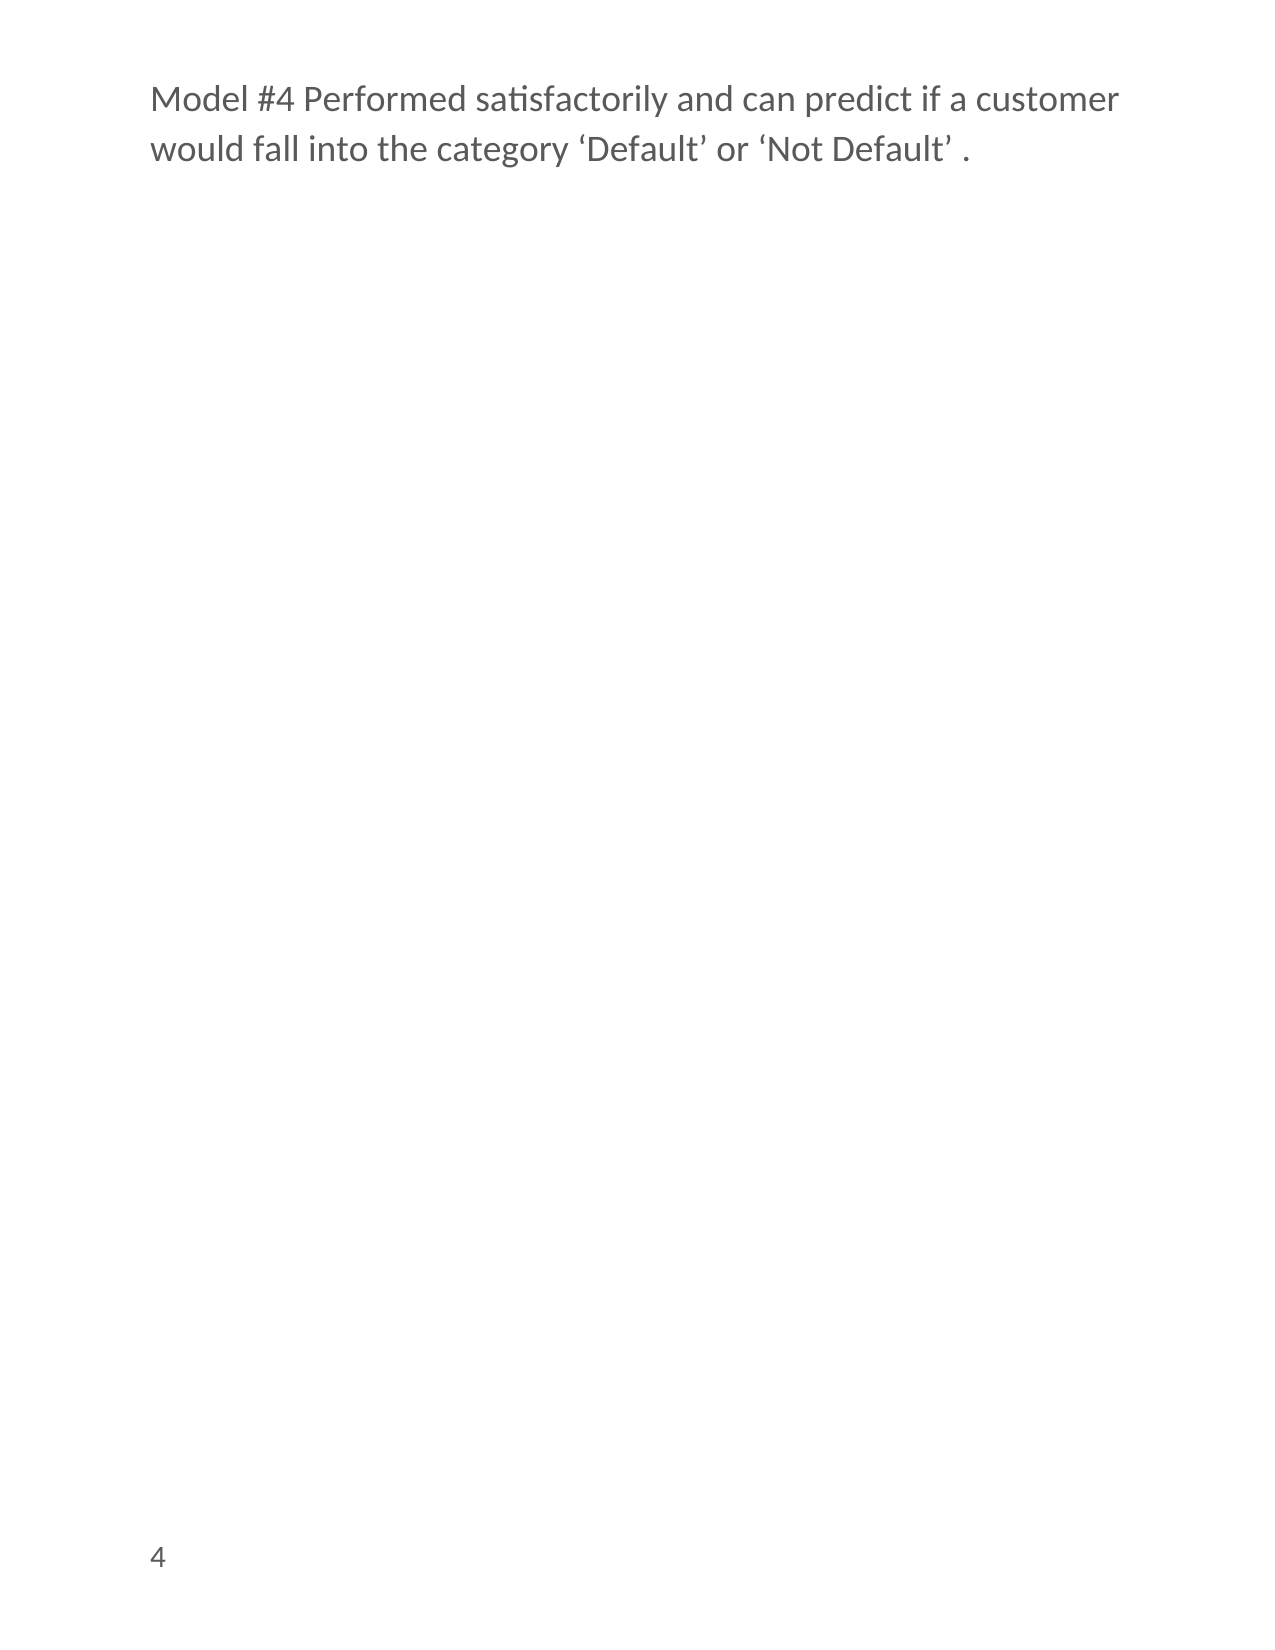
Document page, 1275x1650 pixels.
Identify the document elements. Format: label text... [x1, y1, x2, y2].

text Model #4 Performed satisfactorily and can predict if a customer would fall into the category ‘Default’ or ‘Not Default’ . [150, 75, 1125, 170]
